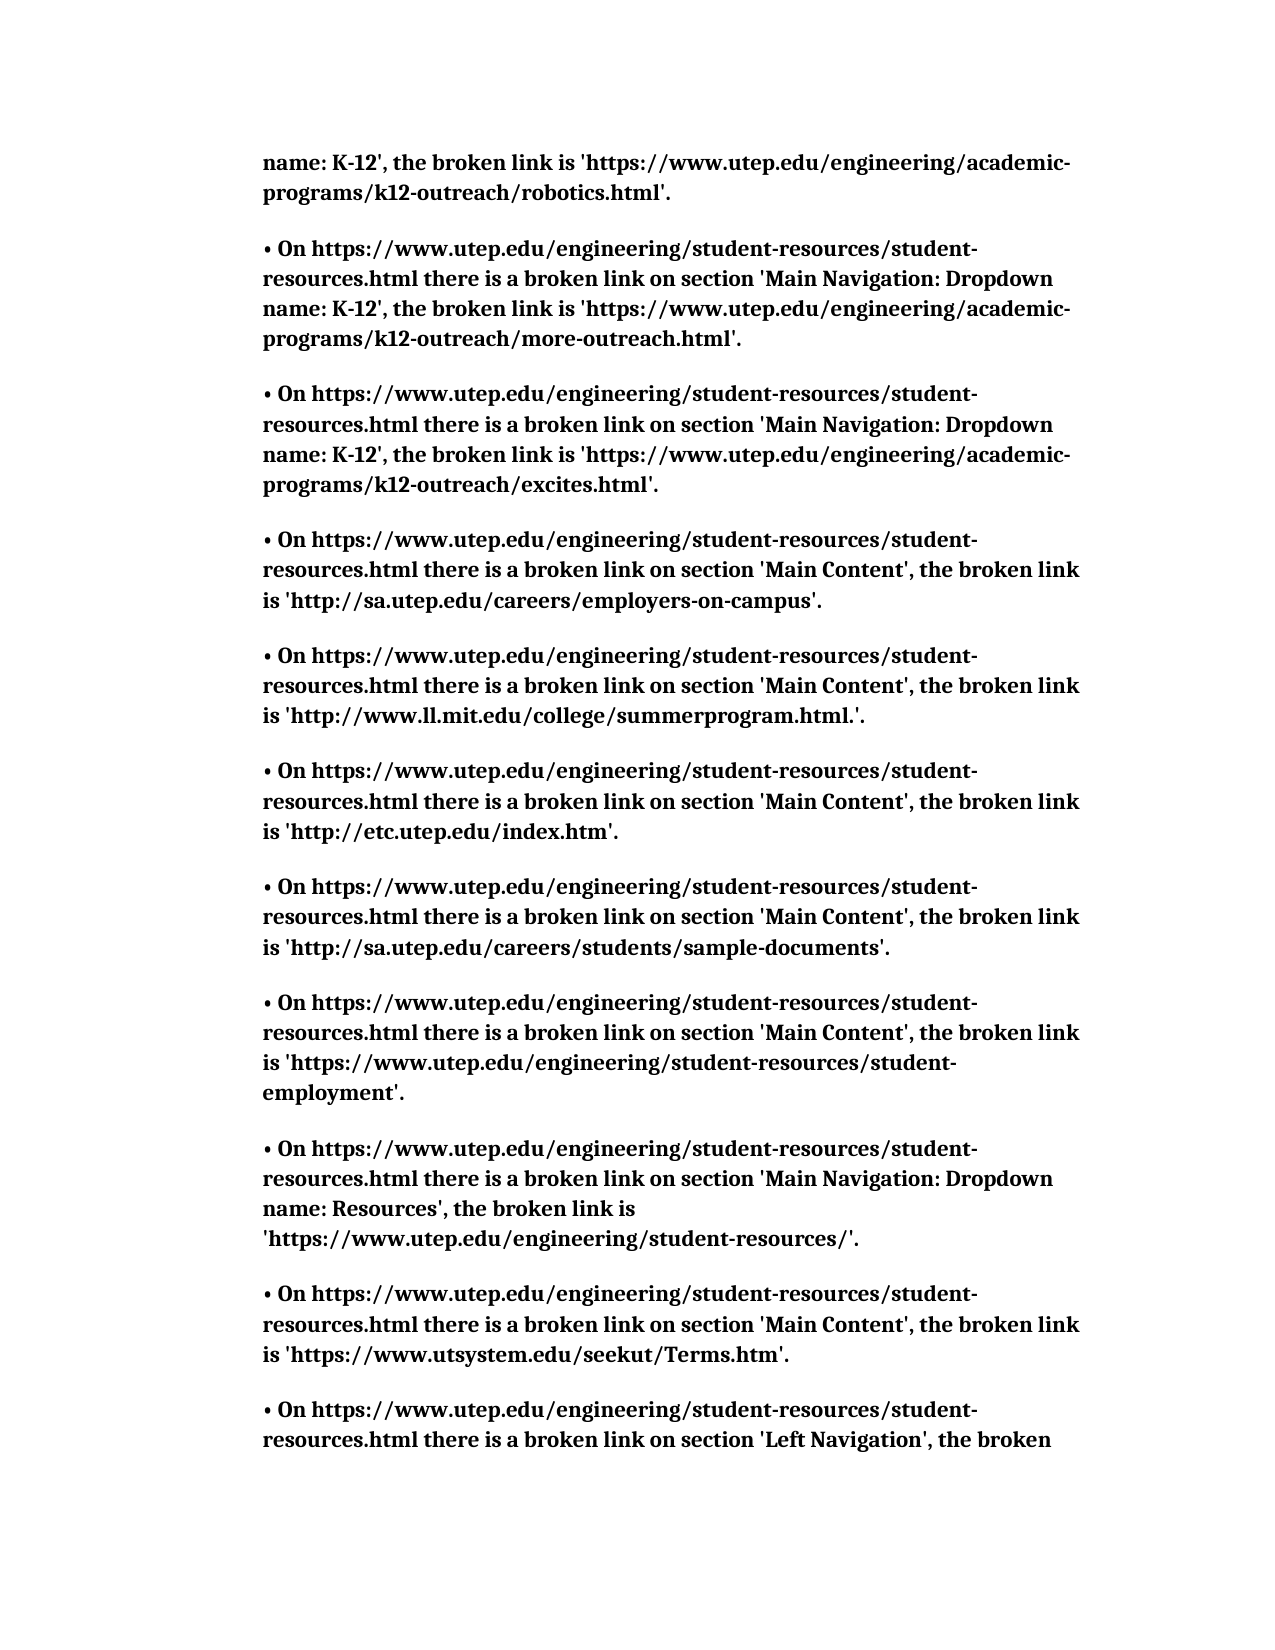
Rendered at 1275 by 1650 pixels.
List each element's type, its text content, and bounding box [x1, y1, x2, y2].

text • On https://www.utep.edu/engineering/student-resources/student-resources.html there is a broken link on section 'Main Navigation: Dropdown name: K-12', the broken link is 'https://www.utep.edu/engineering/academic-programs/k12-outreach/excites.html'. [262, 381, 1087, 498]
text • On https://www.utep.edu/engineering/student-resources/student-resources.html there is a broken link on section 'Main Navigation: Dropdown name: Resources', the broken link is 'https://www.utep.edu/engineering/student-resources/'. [262, 1135, 1087, 1252]
text • On https://www.utep.edu/engineering/student-resources/student-resources.html there is a broken link on section 'Main Content', the broken link is 'http://etc.utep.edu/index.htm'. [262, 758, 1087, 845]
text • On https://www.utep.edu/engineering/student-resources/student-resources.html there is a broken link on section 'Main Content', the broken link is 'https://www.utsystem.edu/seekut/Terms.htm'. [262, 1281, 1087, 1368]
text • On https://www.utep.edu/engineering/student-resources/student-resources.html there is a broken link on section 'Main Content', the broken link is 'http://sa.utep.edu/careers/employers-on-campus'. [262, 527, 1087, 614]
text • On https://www.utep.edu/engineering/student-resources/student-resources.html there is a broken link on section 'Main Content', the broken link is 'http://sa.utep.edu/careers/students/sample-documents'. [262, 874, 1087, 961]
text • On https://www.utep.edu/engineering/student-resources/student-resources.html there is a broken link on section 'Main Content', the broken link is 'http://www.ll.mit.edu/college/summerprogram.html.'. [262, 643, 1087, 729]
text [262, 150, 1087, 207]
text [262, 1397, 1087, 1453]
text • On https://www.utep.edu/engineering/student-resources/student-resources.html there is a broken link on section 'Main Content', the broken link is 'https://www.utep.edu/engineering/student-resources/student-employment'. [262, 989, 1087, 1107]
text • On https://www.utep.edu/engineering/student-resources/student-resources.html there is a broken link on section 'Main Navigation: Dropdown name: K-12', the broken link is 'https://www.utep.edu/engineering/academic-programs/k12-outreach/more-outreach.html'. [262, 235, 1087, 352]
